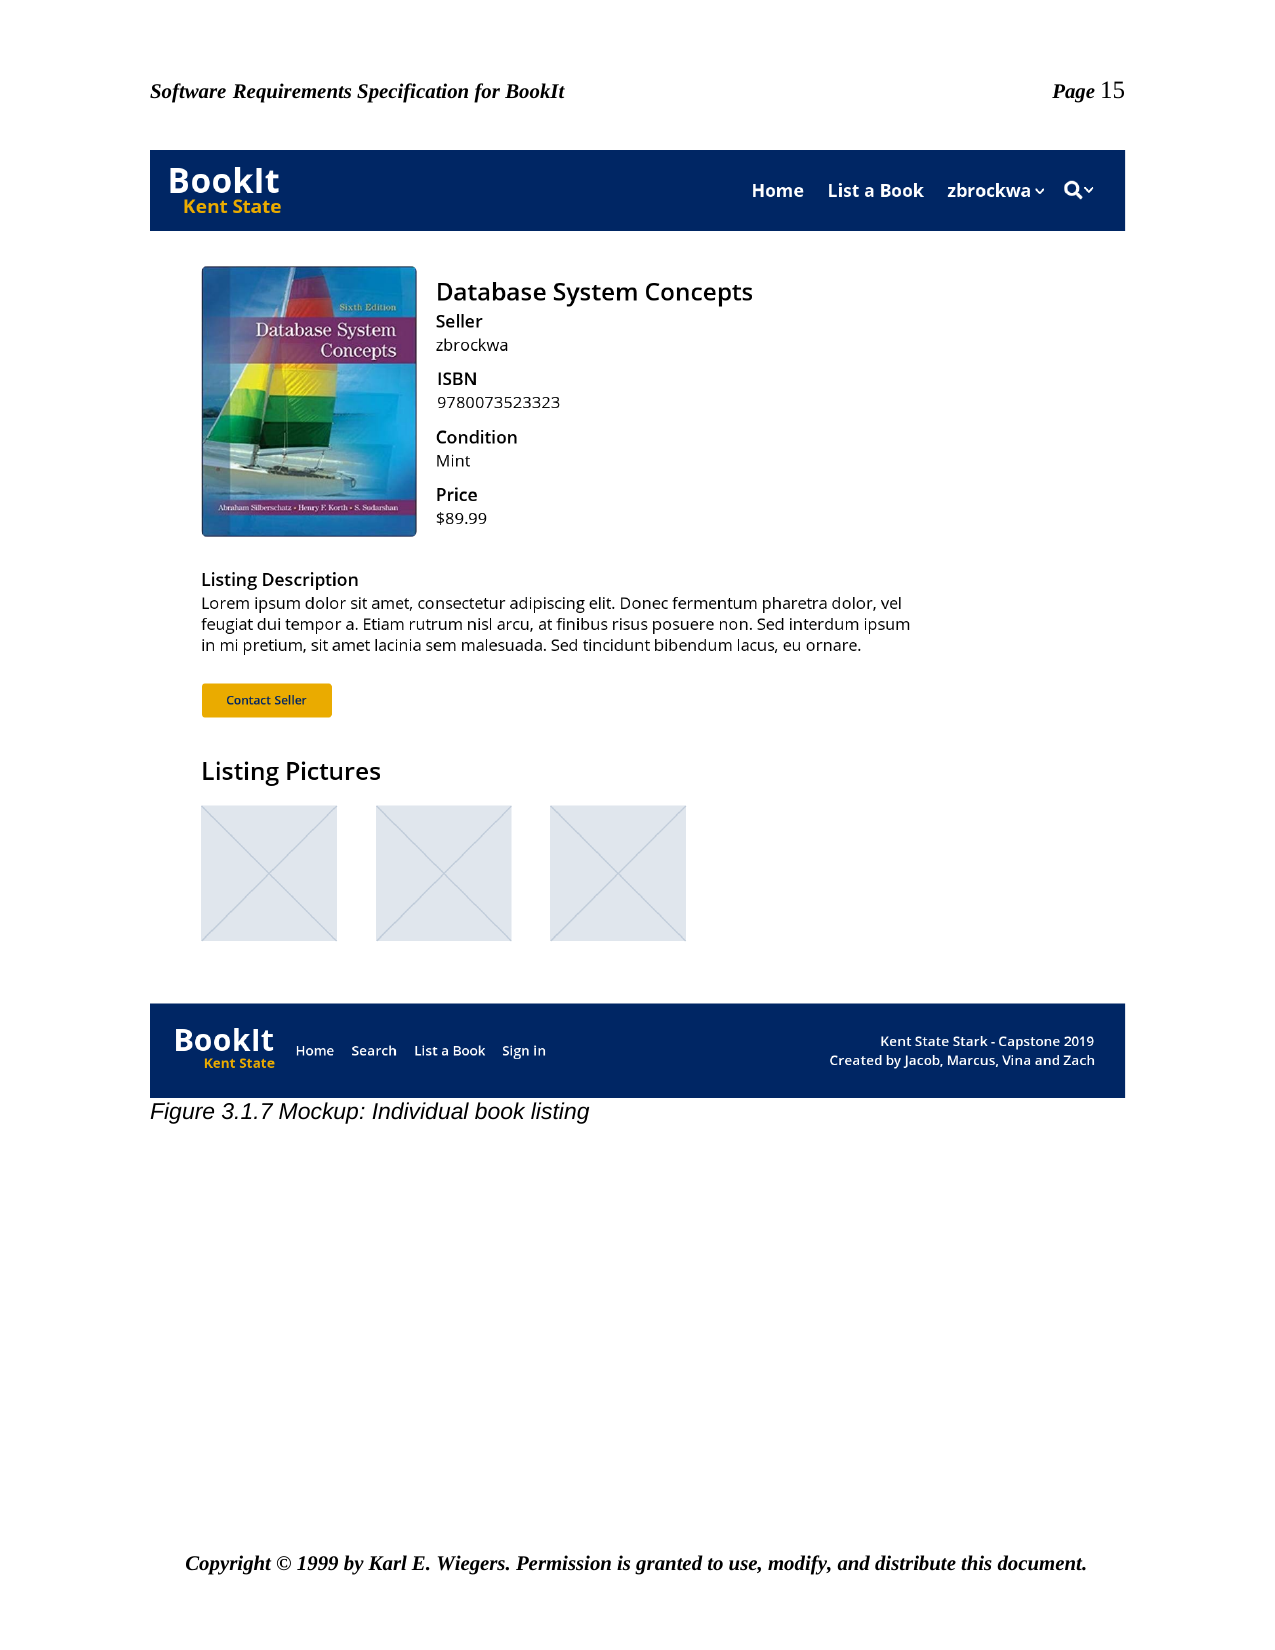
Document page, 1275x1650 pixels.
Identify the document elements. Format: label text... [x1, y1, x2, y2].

text Figure 3.1.7 Mockup: Individual book listing [150, 1098, 1125, 1124]
picture [150, 150, 1125, 1098]
